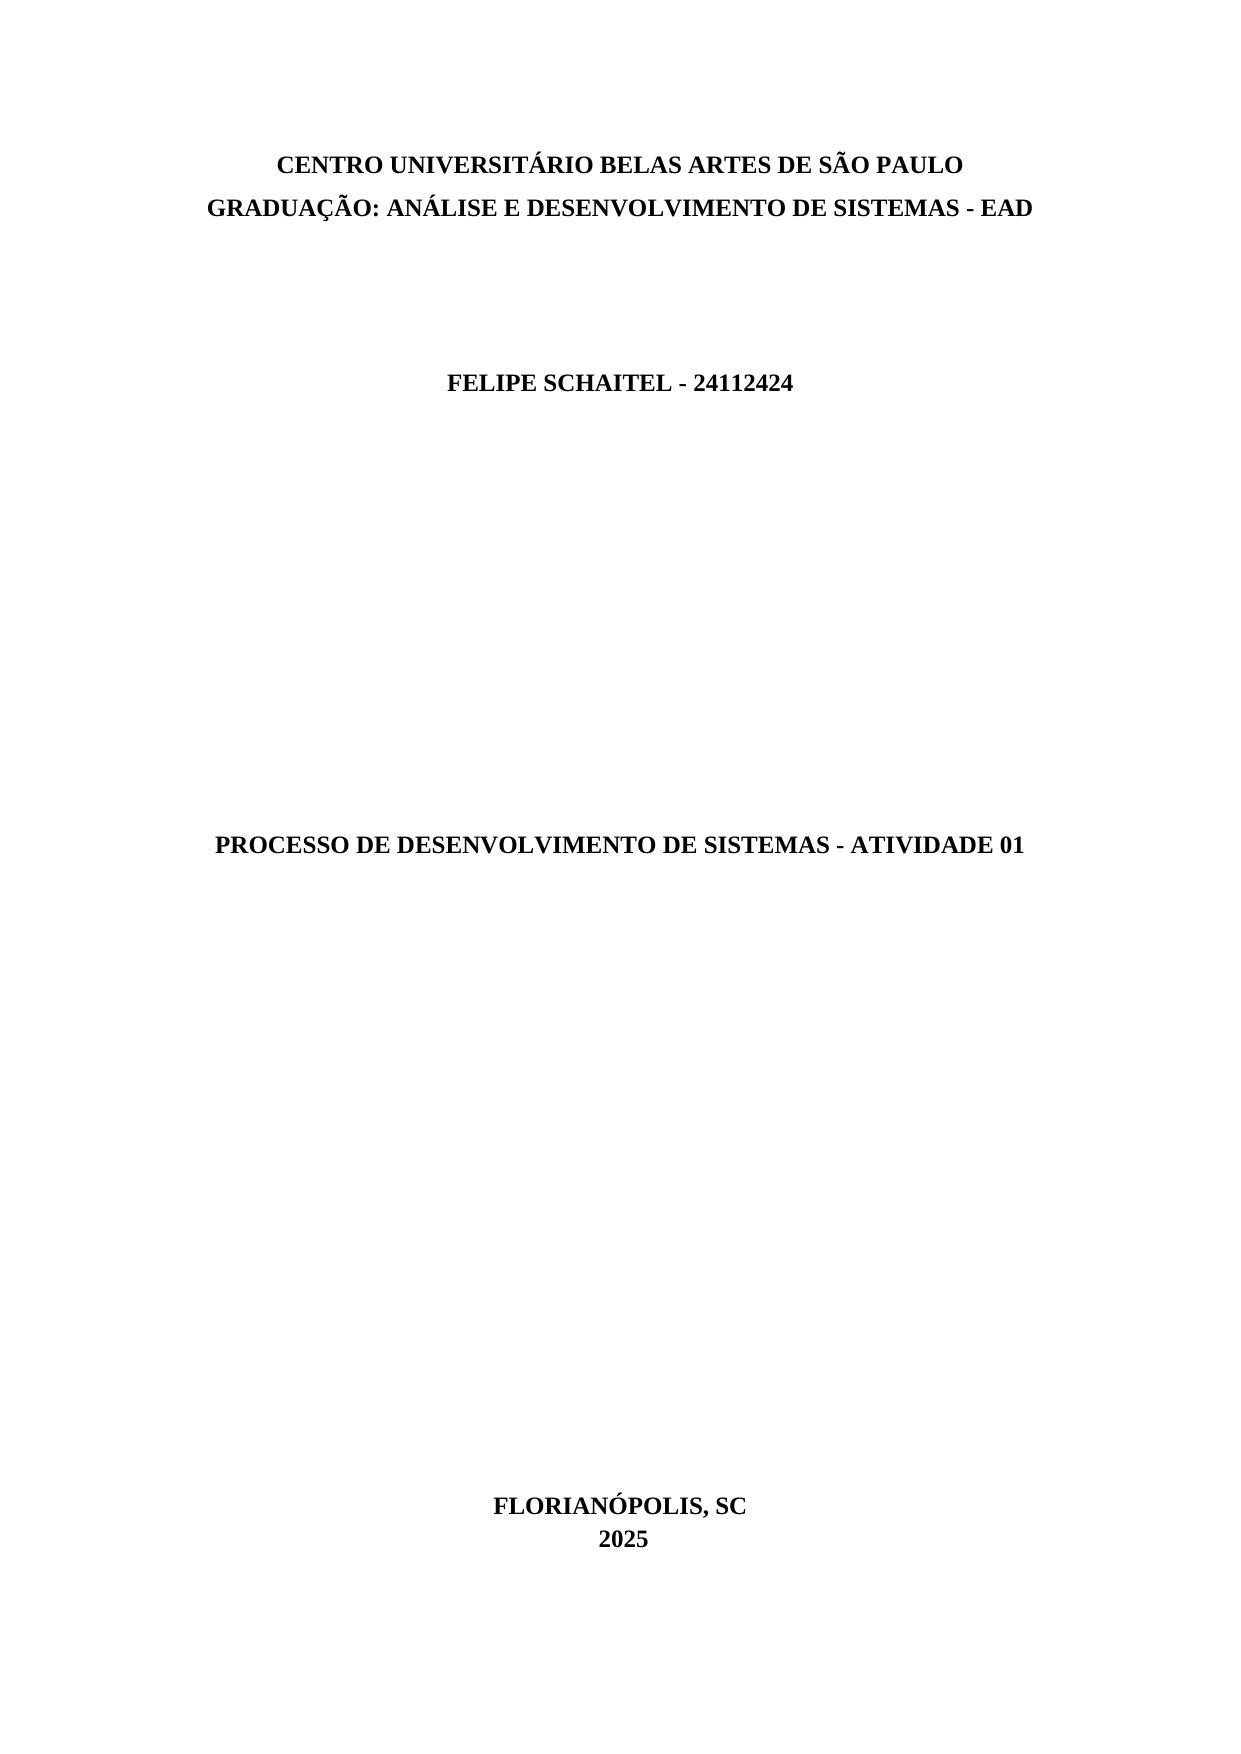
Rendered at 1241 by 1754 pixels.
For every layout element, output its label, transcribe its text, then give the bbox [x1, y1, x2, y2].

text FLORIANÓPOLIS, SC [150, 1491, 1090, 1520]
text FELIPE SCHAITEL - 24112424 [150, 368, 1090, 397]
text 2025 [150, 1524, 1090, 1553]
text CENTRO UNIVERSITÁRIO BELAS ARTES DE SÃO PAULO [150, 150, 1090, 179]
text GRADUAÇÃO: ANÁLISE E DESENVOLVIMENTO DE SISTEMAS - EAD [150, 193, 1090, 222]
text PROCESSO DE DESENVOLVIMENTO DE SISTEMAS - ATIVIDADE 01 [150, 831, 1090, 859]
